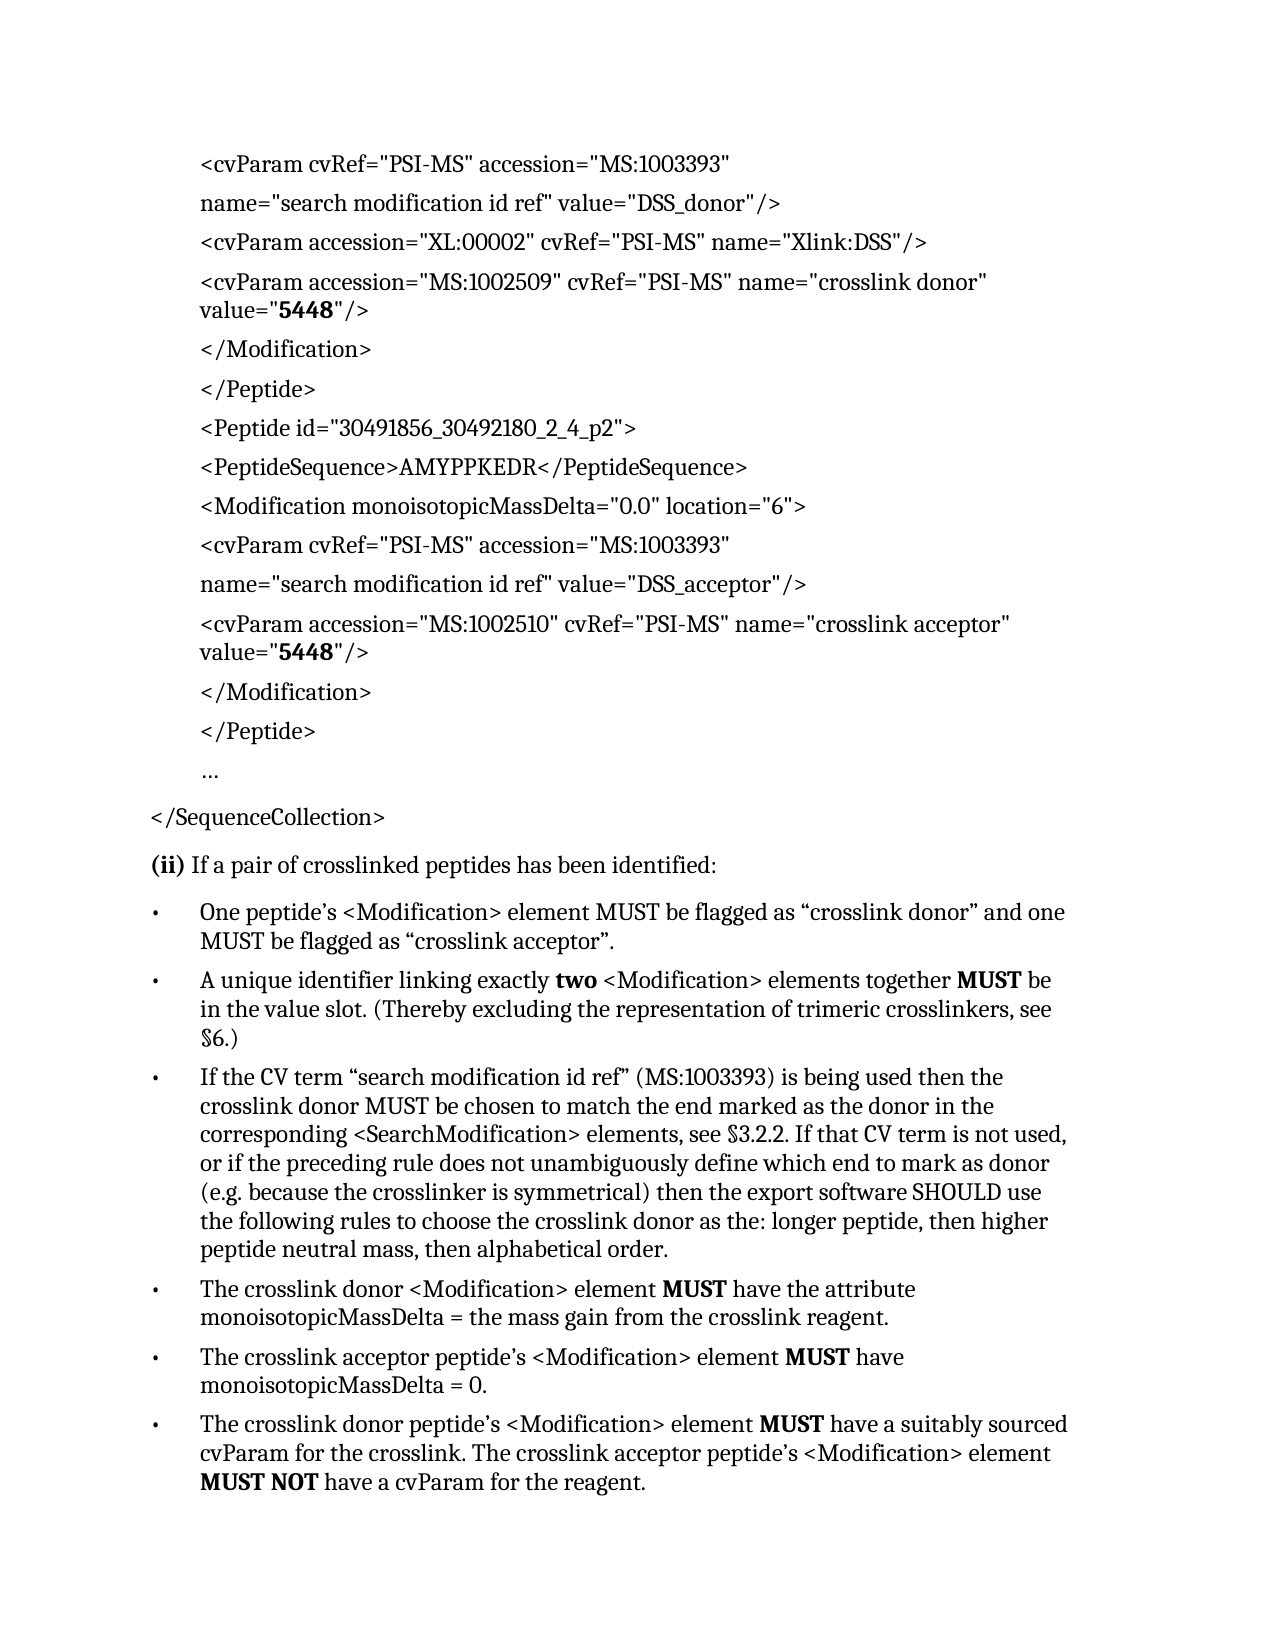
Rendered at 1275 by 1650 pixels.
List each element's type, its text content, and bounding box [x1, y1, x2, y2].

text <cvParam accession="MS:1002510" cvRef="PSI-MS" name="crosslink acceptor" value="5448"/> [200, 609, 1075, 667]
text </Peptide> [200, 374, 1075, 403]
text </Modification> [200, 677, 1075, 706]
text name="search modification id ref" value="DSS_donor"/> [200, 189, 1075, 218]
list One peptide’s <Modification> element MUST be flagged as “crosslink donor” and one MUST be flagged as “crosslink acceptor”. [150, 898, 1075, 956]
list If the CV term “search modification id ref” (MS:1003393) is being used then the crosslink donor MUST be chosen to match the end marked as the donor in the corresponding <SearchModification> elements, see §3.2.2. If that CV term is not used, or if the preceding rule does not unambiguously define which end to mark as donor (e.g. because the crosslinker is symmetrical) then the export software SHOULD use the following rules to choose the crosslink donor as the: longer peptide, then higher peptide neutral mass, then alphabetical order. [150, 1063, 1075, 1264]
text <cvParam cvRef="PSI-MS" accession="MS:1003393" [200, 531, 1075, 560]
list The crosslink acceptor peptide’s <Modification> element MUST have monoisotopicMassDelta = 0. [150, 1342, 1075, 1400]
text <cvParam accession="XL:00002" cvRef="PSI-MS" name="Xlink:DSS"/> [200, 228, 1075, 257]
text </SequenceCollection> [150, 803, 1125, 832]
list A unique identifier linking exactly two <Modification> elements together MUST be in the value slot. (Thereby excluding the representation of trimeric crosslinkers, see §6.) [150, 966, 1075, 1052]
list The crosslink donor peptide’s <Modification> element MUST have a suitably sourced cvParam for the crosslink. The crosslink acceptor peptide’s <Modification> element MUST NOT have a cvParam for the reagent. [150, 1410, 1075, 1497]
text <cvParam accession="MS:1002509" cvRef="PSI-MS" name="crosslink donor" value="5448"/> [200, 267, 1075, 325]
text …​ [200, 756, 1075, 784]
text </Modification> [200, 335, 1075, 364]
text <Peptide id="30491856_30492180_2_4_p2"> [200, 414, 1075, 442]
text (ii) If a pair of crosslinked peptides has been identified: [150, 851, 1125, 879]
list The crosslink donor <Modification> element MUST have the attribute monoisotopicMassDelta = the mass gain from the crosslink reagent. [150, 1274, 1075, 1332]
text </Peptide> [200, 717, 1075, 745]
text name="search modification id ref" value="DSS_acceptor"/> [200, 570, 1075, 599]
text <cvParam cvRef="PSI-MS" accession="MS:1003393" [200, 150, 1075, 179]
text <PeptideSequence>AMYPPKEDR</PeptideSequence> [200, 453, 1075, 482]
text <Modification monoisotopicMassDelta="0.0" location="6"> [200, 492, 1075, 521]
